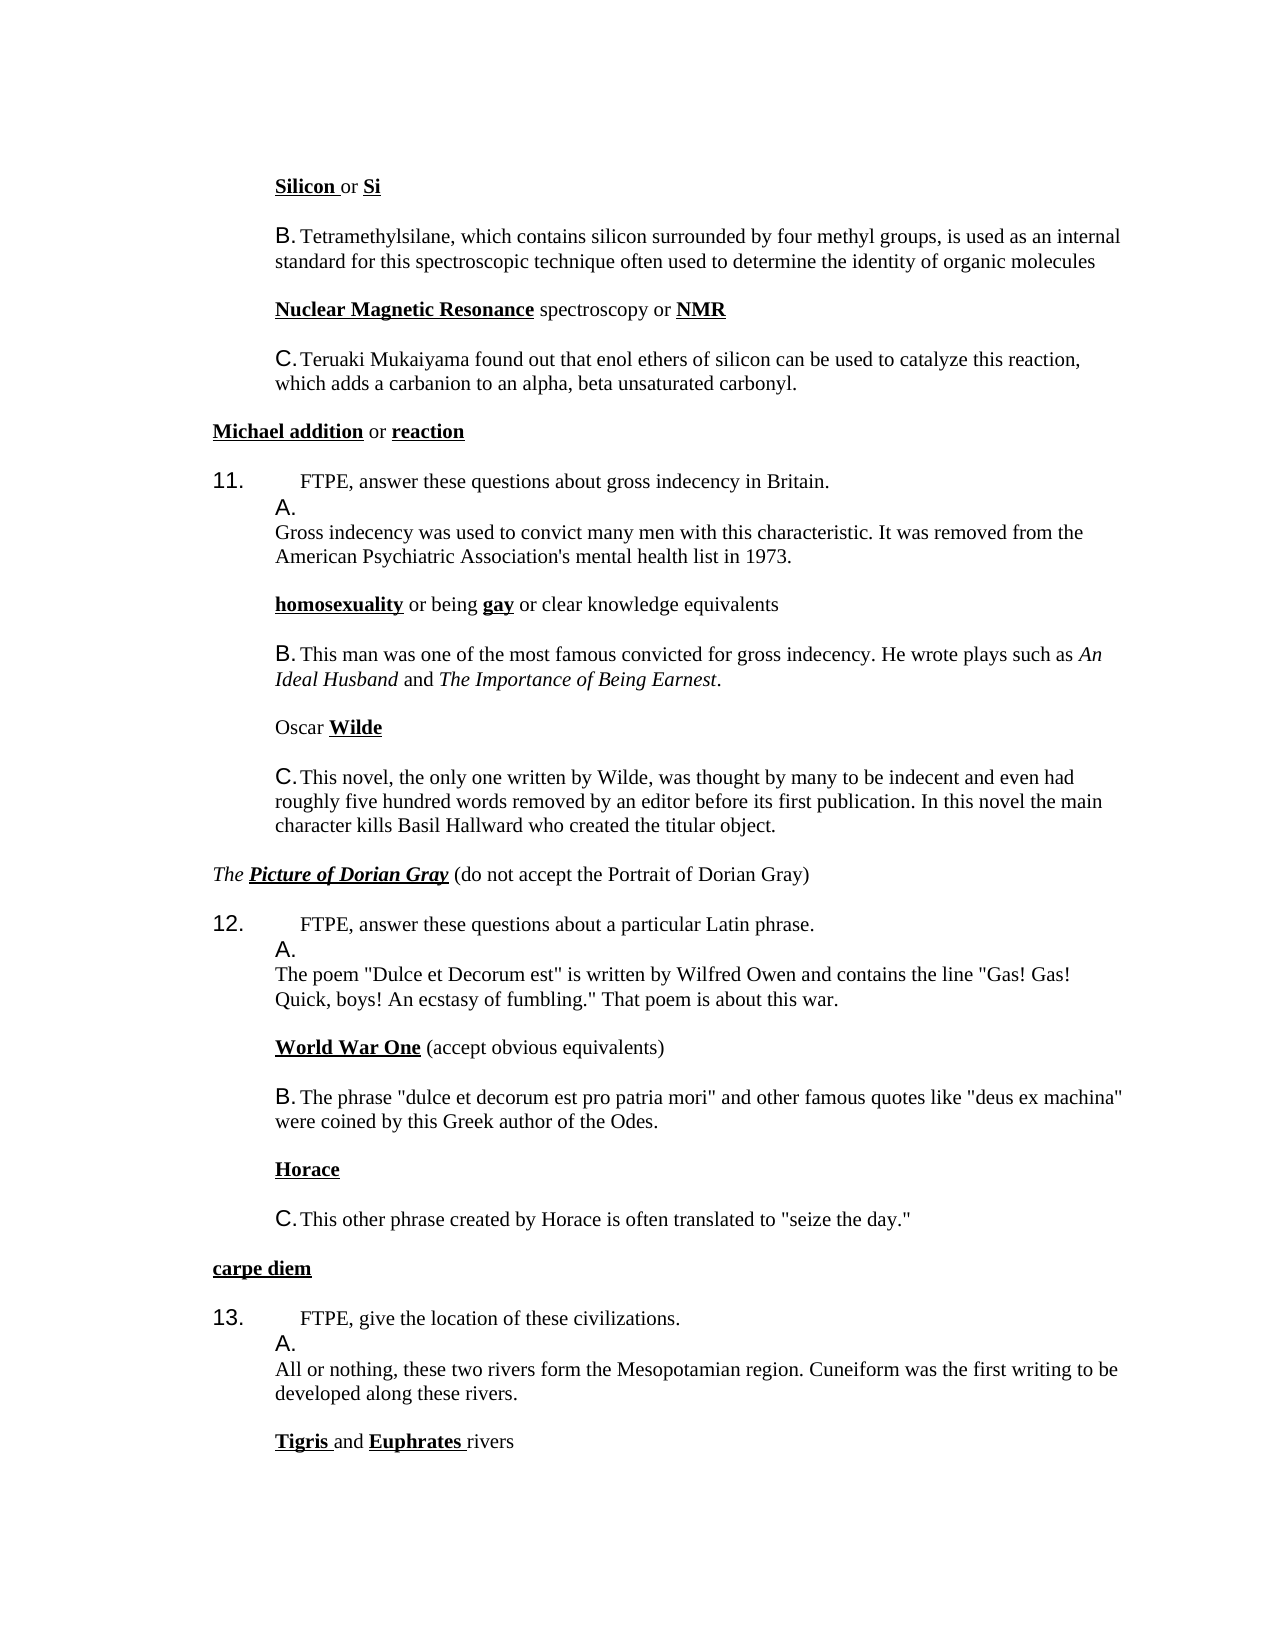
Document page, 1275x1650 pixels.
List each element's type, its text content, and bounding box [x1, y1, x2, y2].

list This other phrase created by Horace is often translated to "seize the day." [275, 1205, 1125, 1232]
text The Picture of Dorian Gray (do not accept the Portrait of Dorian Gray) [212, 837, 1125, 886]
list This novel, the only one written by Wilde, was thought by many to be indecent and even had roughly five hundred words removed by an editor before its first publication. In this novel the main character kills Basil Hallward who created the titular object. [275, 763, 1125, 837]
list Gross indecency was used to convict many men with this characteristic. It was removed from the American Psychiatric Association's mental health list in 1973. [275, 494, 1125, 568]
list This man was one of the most famous convicted for gross indecency. He wrote plays such as An Ideal Husband and The Importance of Being Earnest. [275, 640, 1125, 691]
text World War One (accept obvious equivalents) [275, 1011, 1125, 1083]
text homosexuality or being gay or clear knowledge equivalents [275, 568, 1125, 640]
text Tigris and Euphrates rivers [275, 1405, 1125, 1477]
list All or nothing, these two rivers form the Mesopotamian region. Cuneiform was the first writing to be developed along these rivers. [275, 1330, 1125, 1405]
text carpe diem [212, 1232, 1125, 1280]
list FTPE, give the location of these civilizations. [212, 1304, 1125, 1330]
text Michael addition or reaction [212, 395, 1125, 443]
list FTPE, answer these questions about a particular Latin phrase. [212, 910, 1125, 936]
list The phrase "dulce et decorum est pro patria mori" and other famous quotes like "deus ex machina" were coined by this Greek author of the Odes. [275, 1083, 1125, 1133]
text Horace [275, 1133, 1125, 1205]
list Tetramethylsilane, which contains silicon surrounded by four methyl groups, is used as an internal standard for this spectroscopic technique often used to determine the identity of organic molecules [275, 222, 1125, 273]
text Silicon or Si [275, 150, 1125, 222]
list Teruaki Mukaiyama found out that enol ethers of silicon can be used to catalyze this reaction, which adds a carbanion to an alpha, beta unsaturated carbonyl. [275, 345, 1125, 395]
text Oscar Wilde [275, 691, 1125, 763]
text Nuclear Magnetic Resonance spectroscopy or NMR [275, 273, 1125, 345]
list FTPE, answer these questions about gross indecency in Britain. [212, 467, 1125, 494]
list The poem "Dulce et Decorum est" is written by Wilfred Owen and contains the line "Gas! Gas! Quick, boys! An ecstasy of fumbling." That poem is about this war. [275, 936, 1125, 1011]
